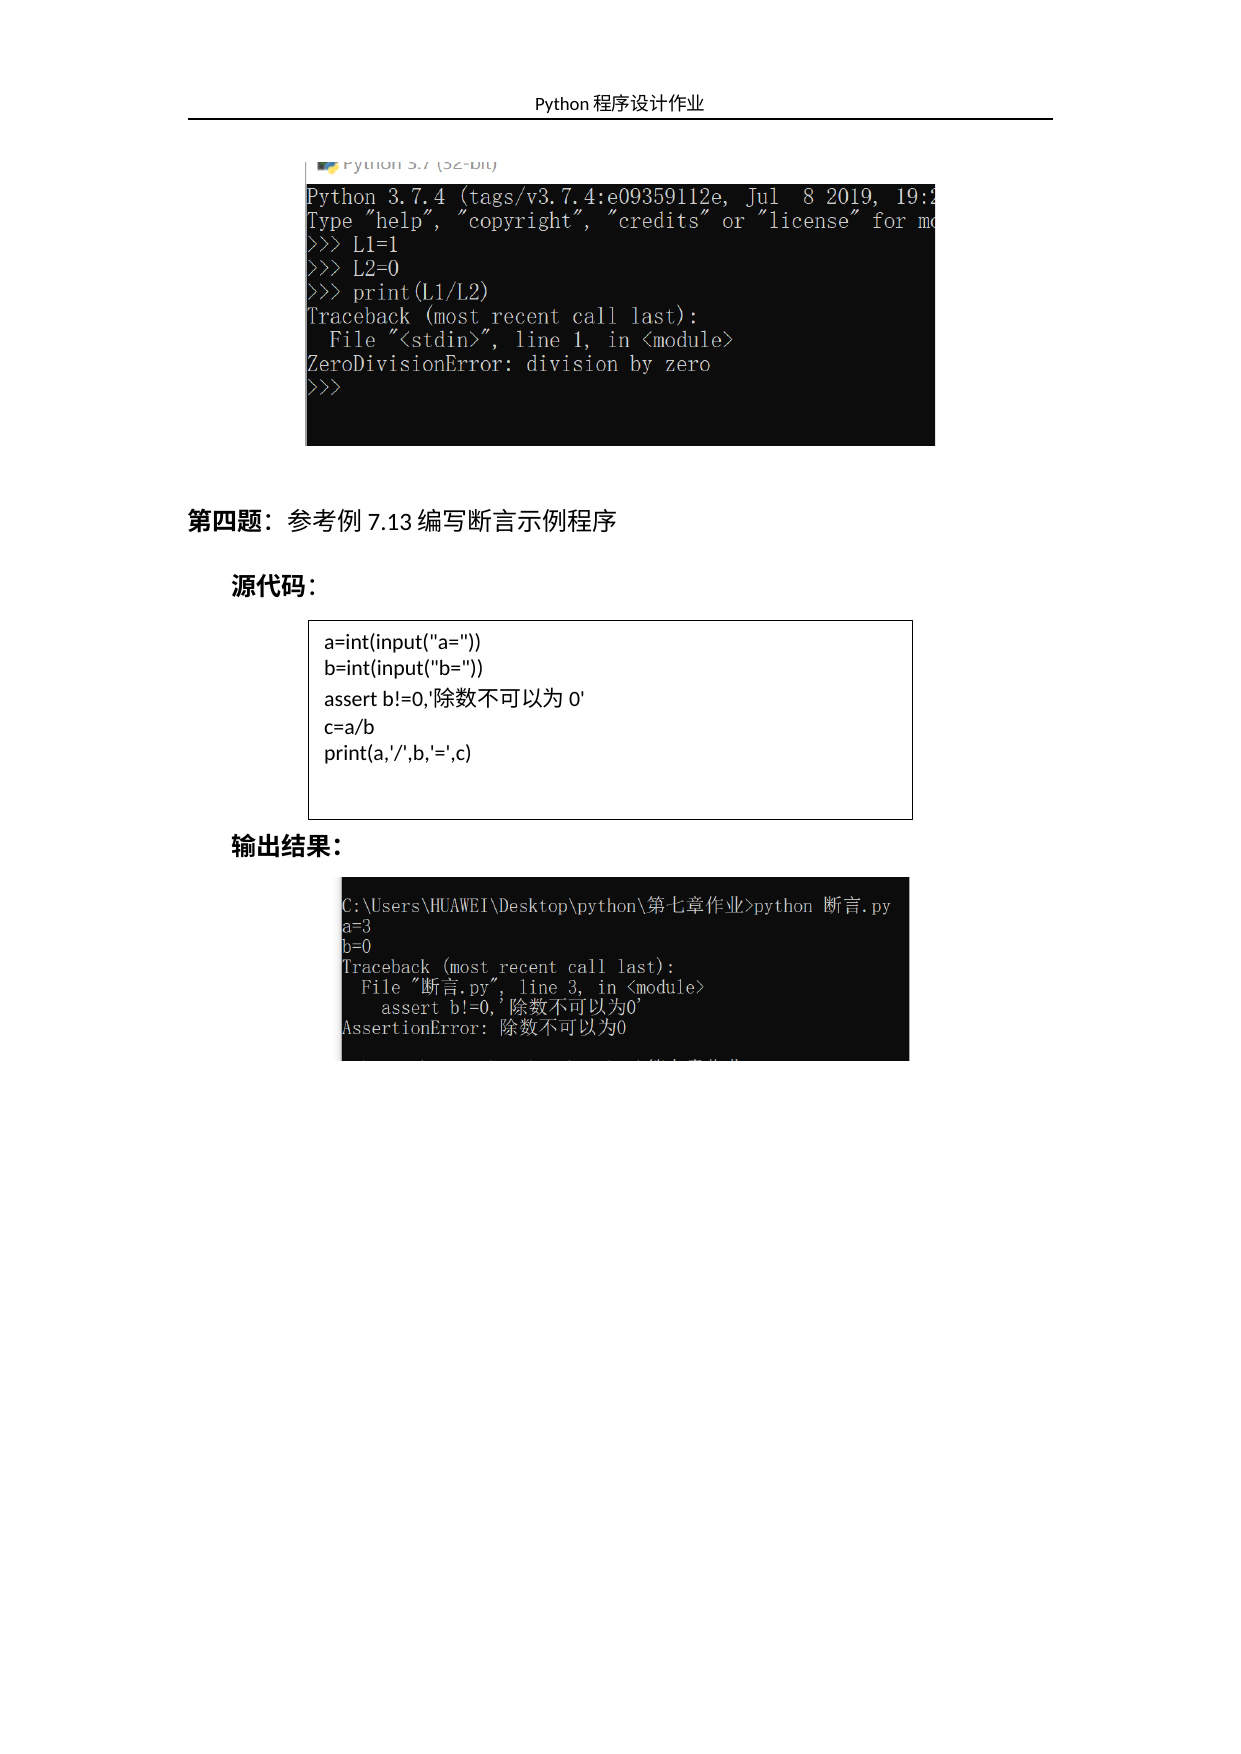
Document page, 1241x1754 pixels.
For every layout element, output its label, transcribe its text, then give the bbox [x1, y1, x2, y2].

picture [331, 877, 910, 1061]
text 第四题：参考例7.13编写断言示例程序 [187, 487, 1053, 552]
text 源代码： [187, 552, 1053, 617]
text 输出结果： [187, 812, 1053, 877]
picture [305, 162, 936, 446]
